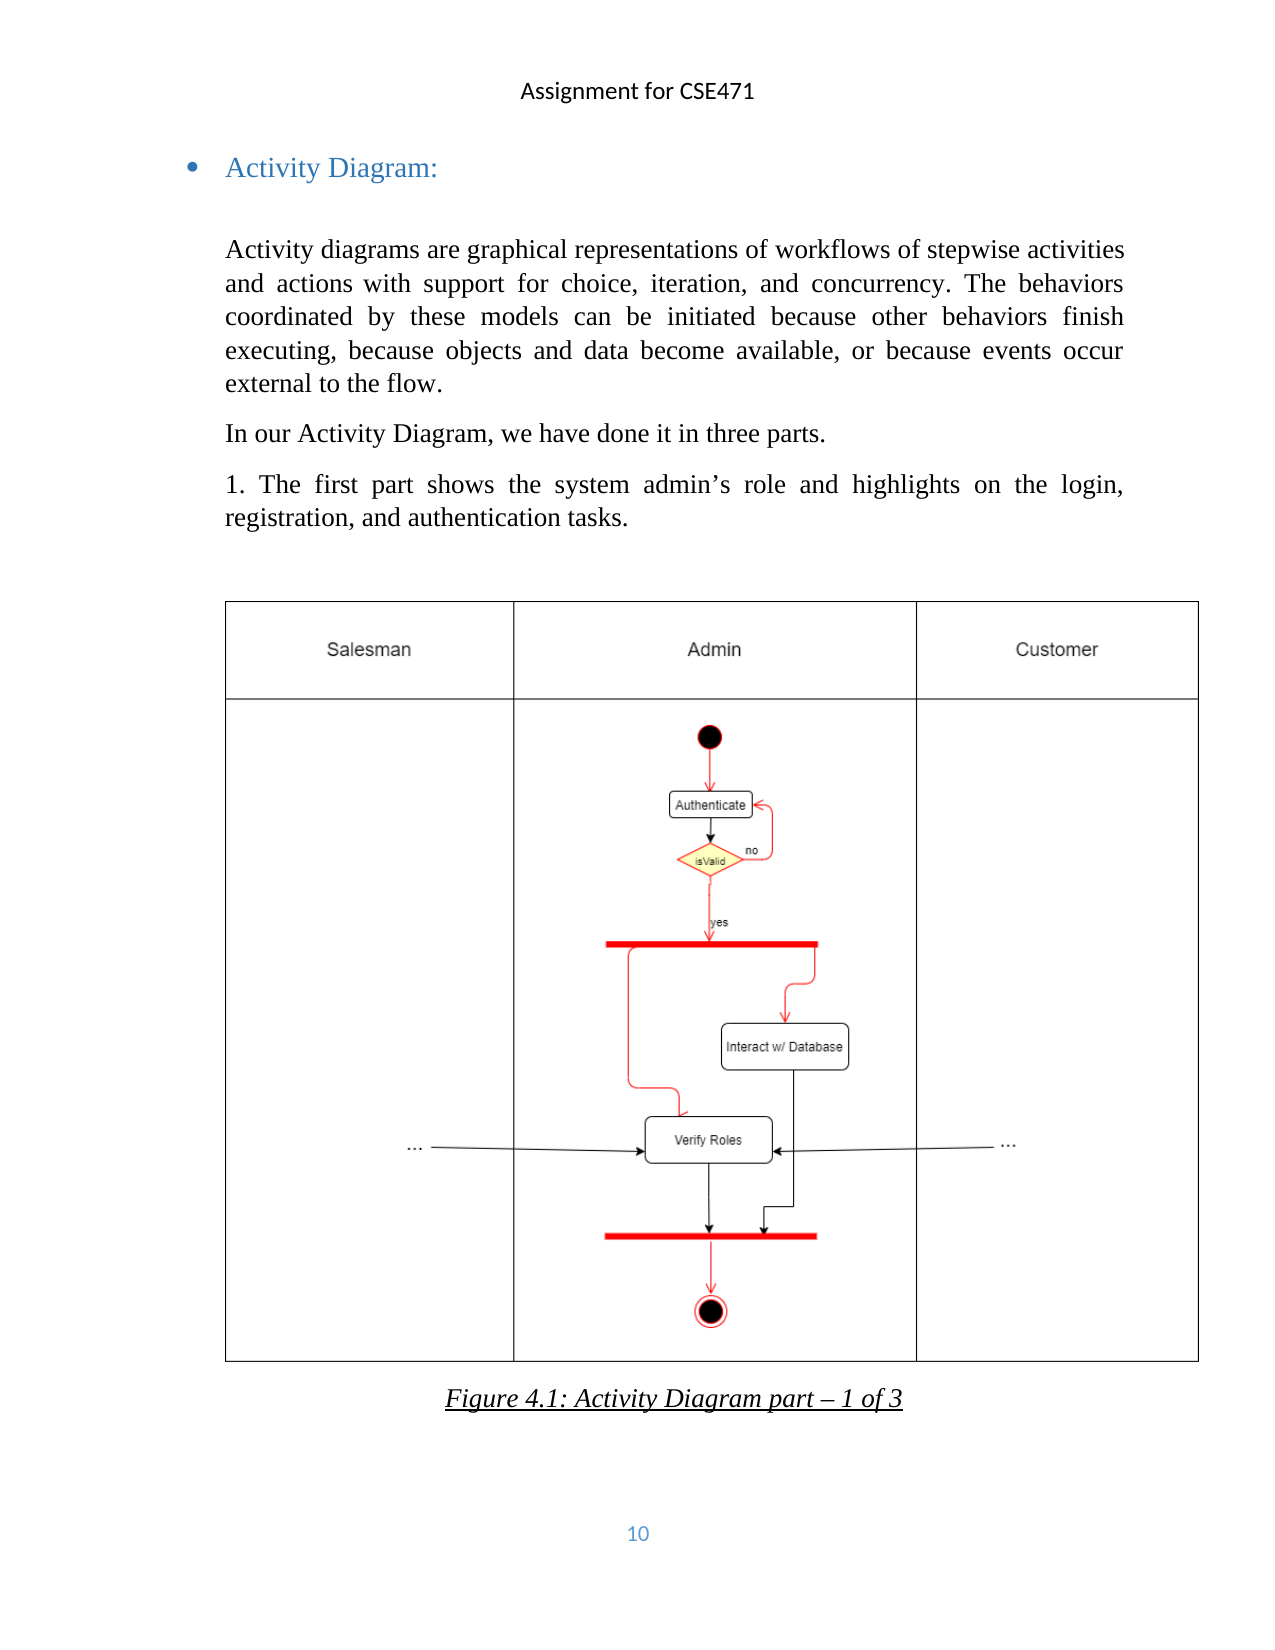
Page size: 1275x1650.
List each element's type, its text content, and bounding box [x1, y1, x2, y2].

text Activity diagrams are graphical representations of workflows of stepwise activities and actions with support for choice, iteration, and concurrency. The behaviors coordinated by these models can be initiated because other behaviors finish executing, because objects and data become available, or because events occur external to the flow. [225, 233, 1125, 398]
subtitle Activity Diagram: [187, 150, 1125, 184]
text In our Activity Diagram, we have done it in three parts. [225, 417, 1125, 449]
text Figure 4.1: Activity Diagram part – 1 of 3 [225, 1382, 1125, 1413]
text 1. The first part shows the system admin’s role and highlights on the login, registration, and authentication tasks. [225, 468, 1125, 532]
picture [225, 601, 1199, 1363]
